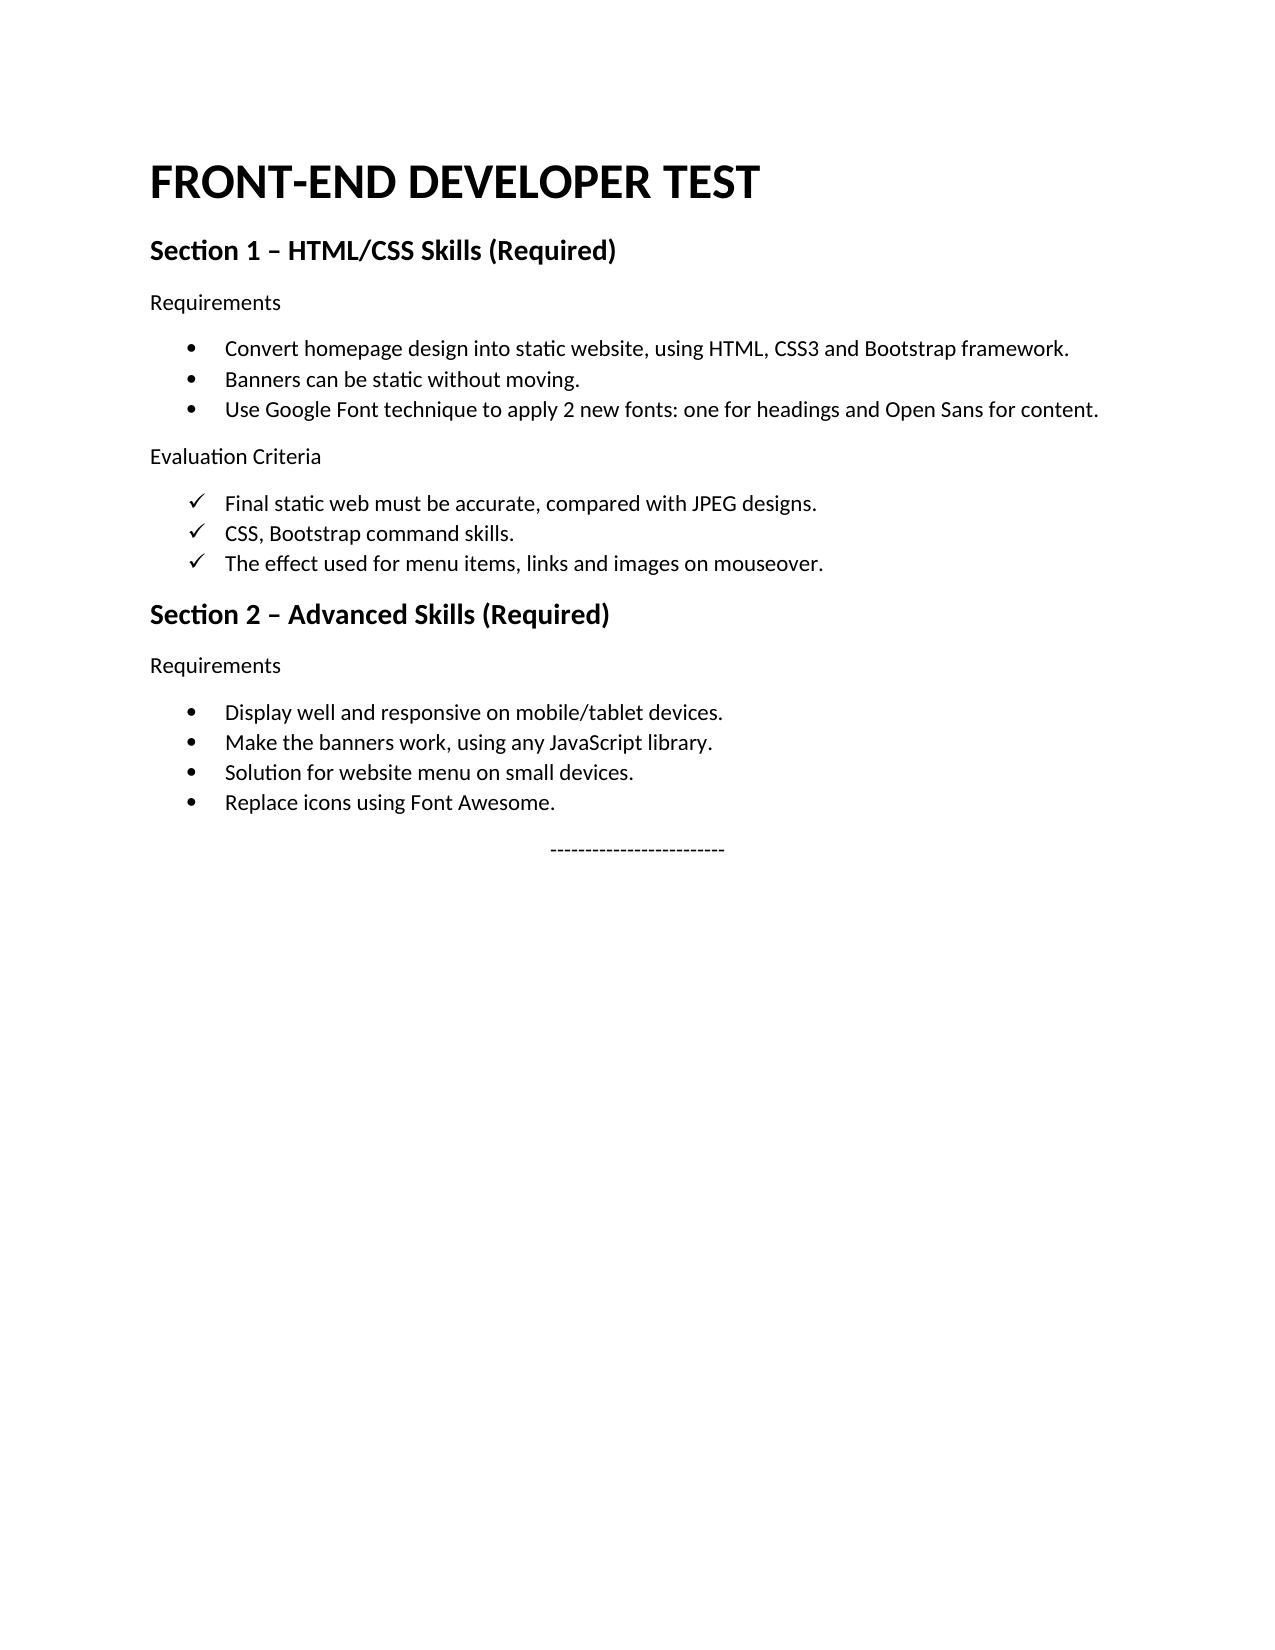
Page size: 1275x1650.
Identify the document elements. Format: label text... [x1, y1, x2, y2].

list Banners can be static without moving. [187, 365, 1125, 393]
list Display well and responsive on mobile/tablet devices. [187, 698, 1125, 726]
text ------------------------- [150, 835, 1125, 863]
list Replace icons using Font Awesome. [187, 788, 1125, 817]
list The effect used for menu items, links and images on mouseover. [187, 549, 1125, 577]
list Solution for website menu on small devices. [187, 758, 1125, 786]
list Final static web must be accurate, compared with JPEG designs. [187, 489, 1125, 517]
text Requirements [150, 651, 1125, 679]
list Use Google Font technique to apply 2 new fonts: one for headings and Open Sans for content. [187, 395, 1125, 423]
text Section 2 – Advanced Skills (Required) [150, 596, 1125, 632]
list Make the banners work, using any JavaScript library. [187, 728, 1125, 756]
text Requirements [150, 288, 1125, 316]
text Section 1 – HTML/CSS Skills (Required) [150, 232, 1125, 268]
list Convert homepage design into static website, using HTML, CSS3 and Bootstrap framework. [187, 334, 1125, 362]
text Evaluation Criteria [150, 442, 1125, 470]
text FRONT-END DEVELOPER TEST [150, 150, 1125, 211]
list CSS, Bootstrap command skills. [187, 519, 1125, 547]
